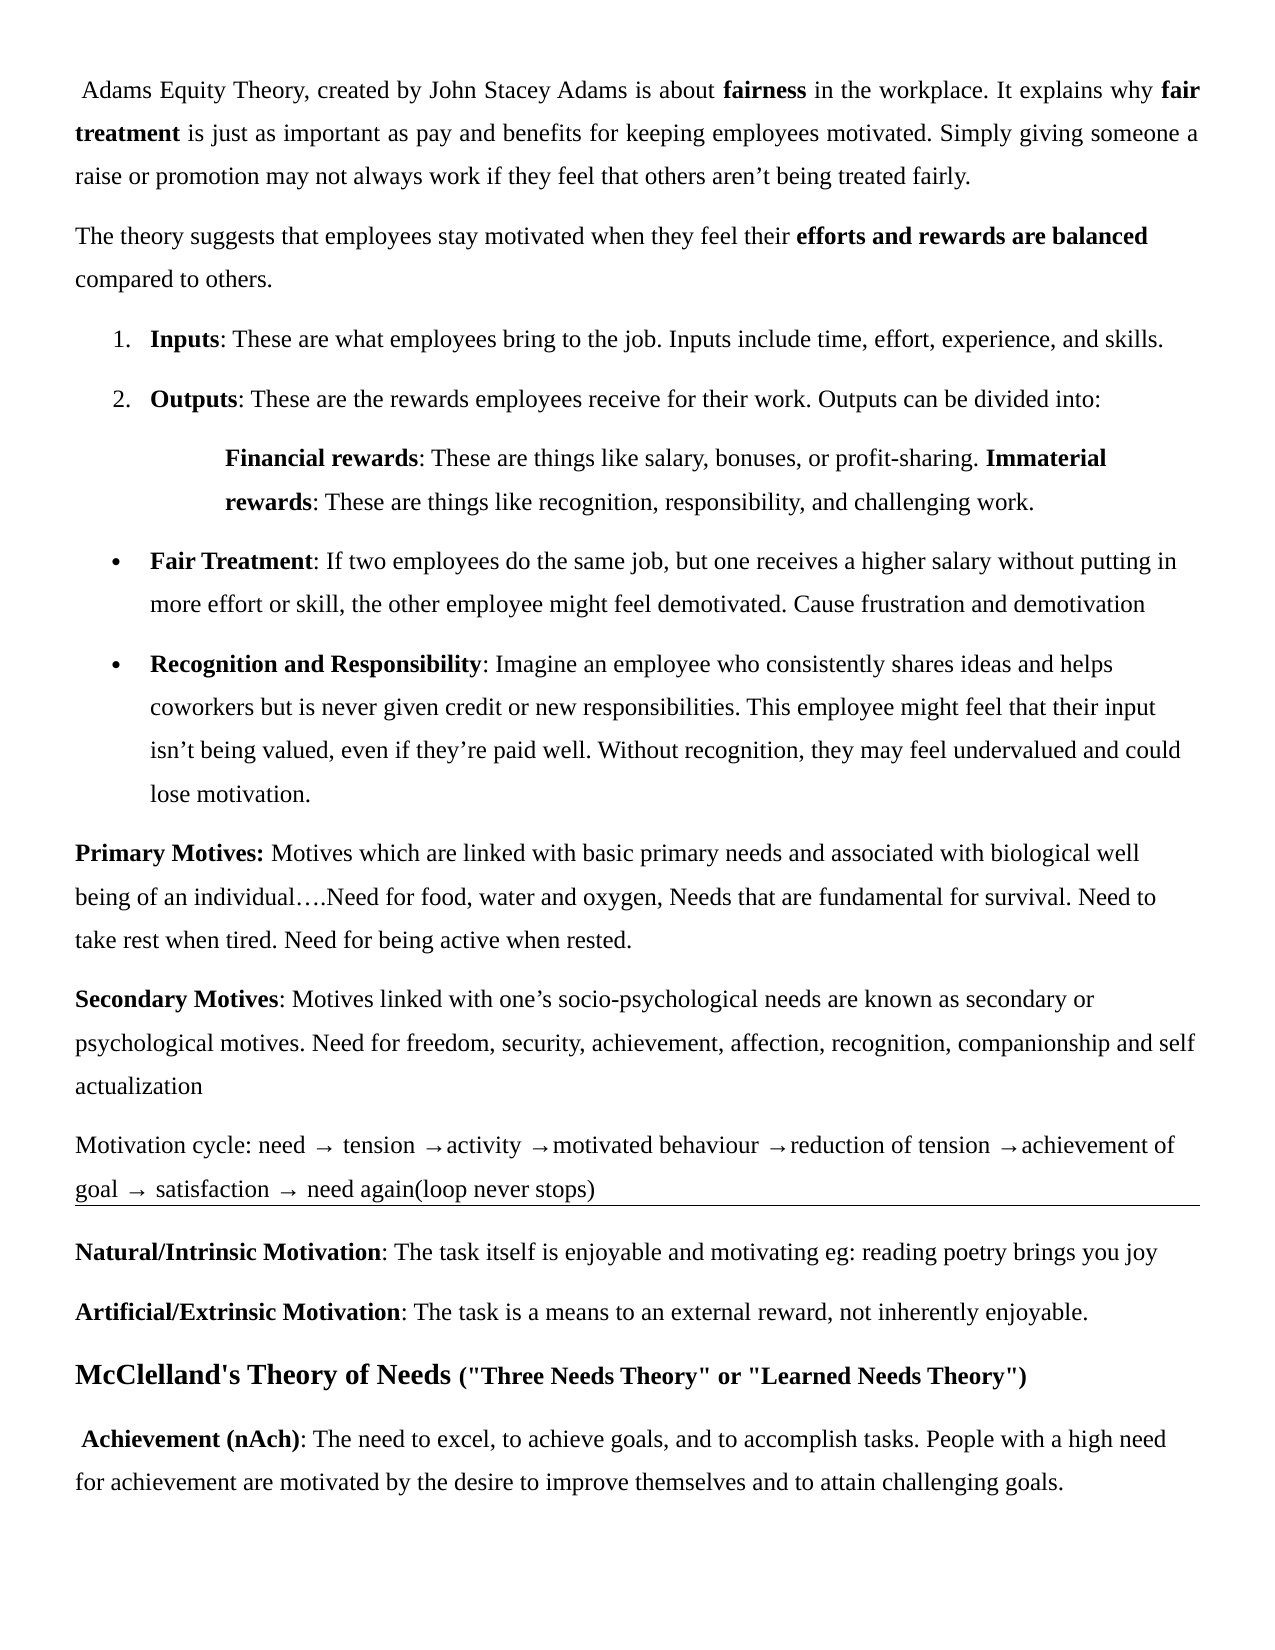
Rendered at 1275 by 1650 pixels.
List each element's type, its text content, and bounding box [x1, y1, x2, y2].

text The theory suggests that employees stay motivated when they feel their efforts and rewards are balanced compared to others. [75, 221, 1200, 293]
text McClelland's Theory of Needs ("Three Needs Theory" or "Learned Needs Theory") [75, 1357, 1200, 1390]
list Outputs: These are the rewards employees receive for their work. Outputs can be divided into: [112, 384, 1200, 412]
text Primary Motives: Motives which are linked with basic primary needs and associated with biological well being of an individual….Need for food, water and oxygen, Needs that are fundamental for survival. Need to take rest when tired. Need for being active when rested. [75, 838, 1200, 953]
text Natural/Intrinsic Motivation: The task itself is enjoyable and motivating eg: reading poetry brings you joy [75, 1237, 1200, 1266]
list Recognition and Responsibility: Imagine an employee who consistently shares ideas and helps coworkers but is never given credit or new responsibilities. This employee might feel that their input isn’t being valued, even if they’re paid well. Without recognition, they may feel undervalued and could lose motivation. [112, 649, 1200, 807]
text Artificial/Extrinsic Motivation: The task is a means to an external reward, not inherently enjoyable. [75, 1297, 1200, 1326]
text Adams Equity Theory, created by John Stacey Adams is about fairness in the workplace. It explains why fair treatment is just as important as pay and benefits for keeping employees motivated. Simply giving someone a raise or promotion may not always work if they feel that others aren’t being treated fairly. [75, 75, 1200, 190]
list Fair Treatment: If two employees do the same job, but one receives a higher salary without putting in more effort or skill, the other employee might feel demotivated. Cause frustration and demotivation [112, 546, 1200, 618]
text Secondary Motives: Motives linked with one’s socio-psychological needs are known as secondary or psychological motives. Need for freedom, security, achievement, affection, recognition, companionship and self actualization [75, 984, 1200, 1099]
list Inputs: These are what employees bring to the job. Inputs include time, effort, experience, and skills. [112, 324, 1200, 353]
text Motivation cycle: need → tension →activity →motivated behaviour →reduction of tension →achievement of goal → satisfaction → need again(loop never stops) [75, 1131, 1200, 1205]
text Achievement (nAch): The need to excel, to achieve goals, and to accomplish tasks. People with a high need for achievement are motivated by the desire to improve themselves and to attain challenging goals. [75, 1424, 1200, 1496]
text Financial rewards: These are things like salary, bonuses, or profit-sharing. Immaterial rewards: These are things like recognition, responsibility, and challenging work. [225, 443, 1200, 515]
